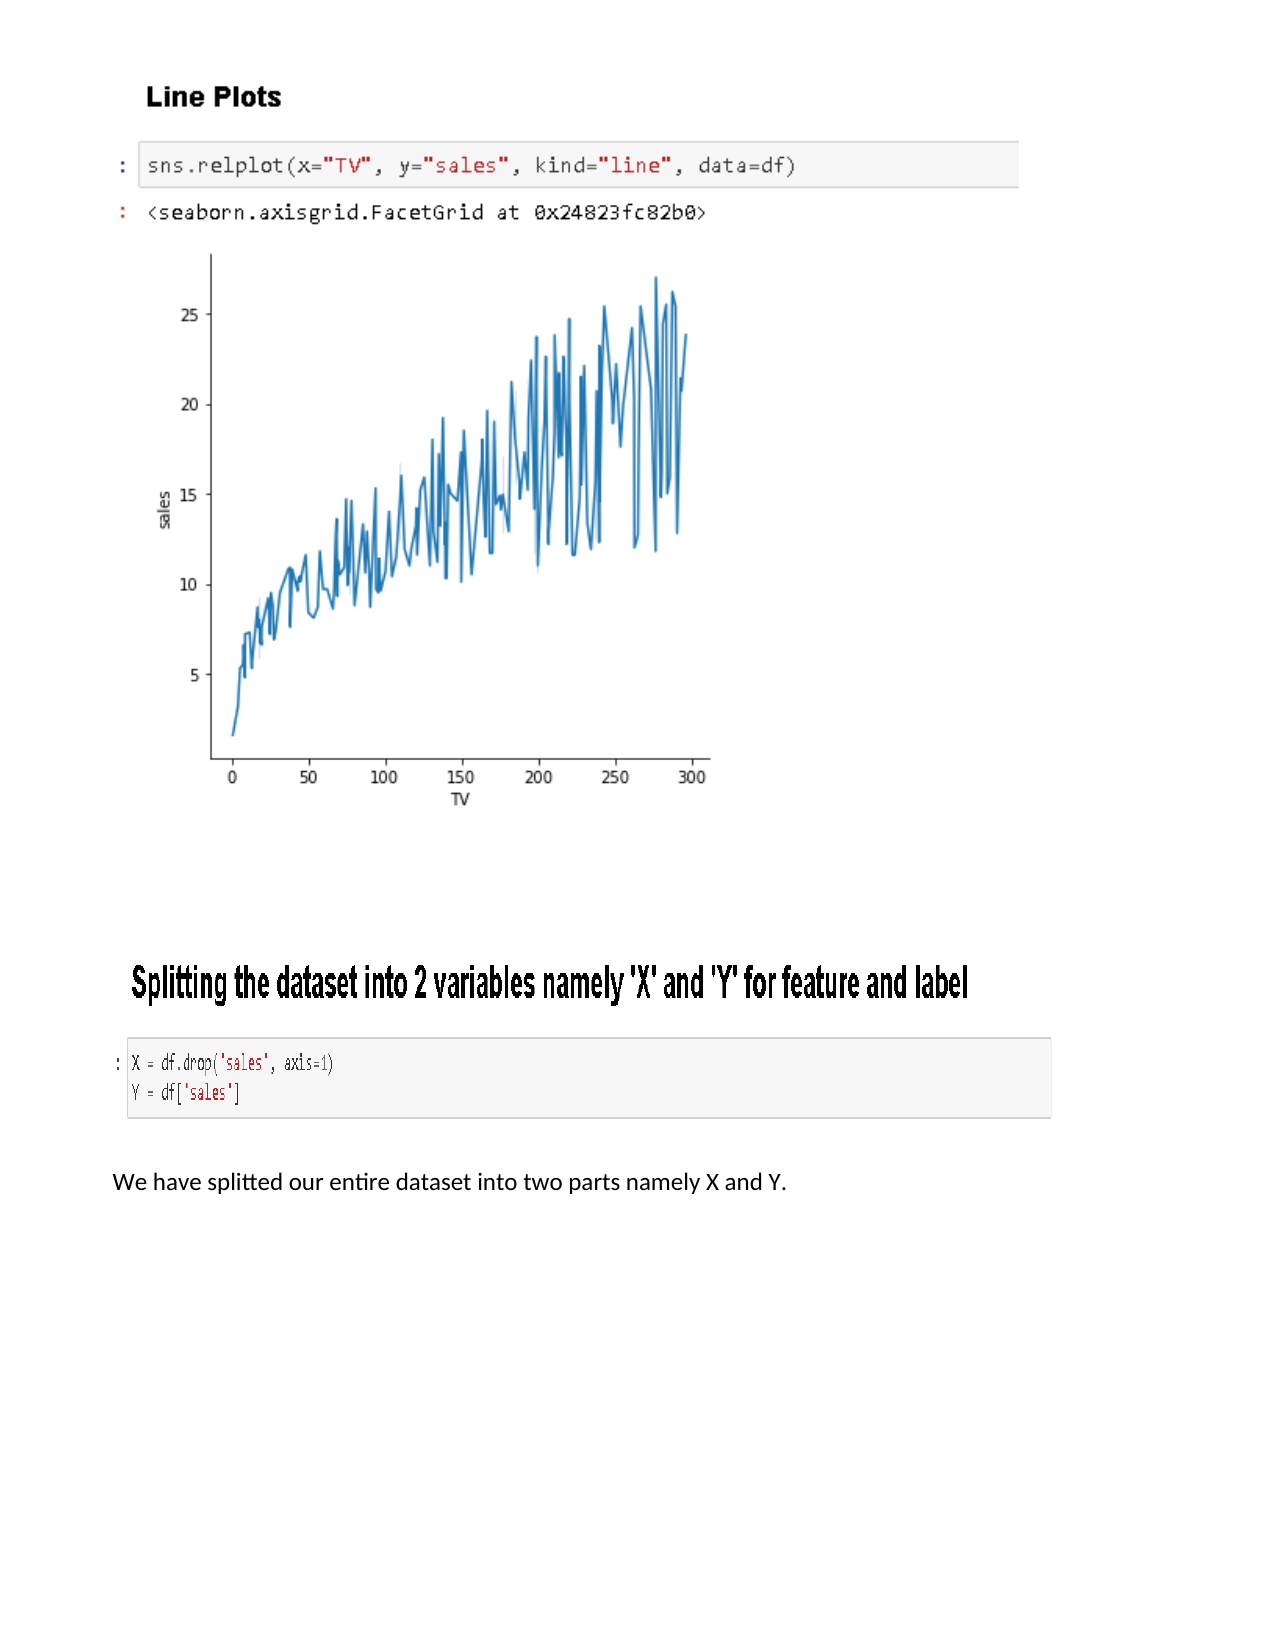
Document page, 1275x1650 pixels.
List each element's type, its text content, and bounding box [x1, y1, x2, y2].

picture [112, 953, 1052, 1142]
picture [112, 75, 1019, 818]
text We have splitted our entire dataset into two parts namely X and Y. [112, 1166, 1200, 1197]
